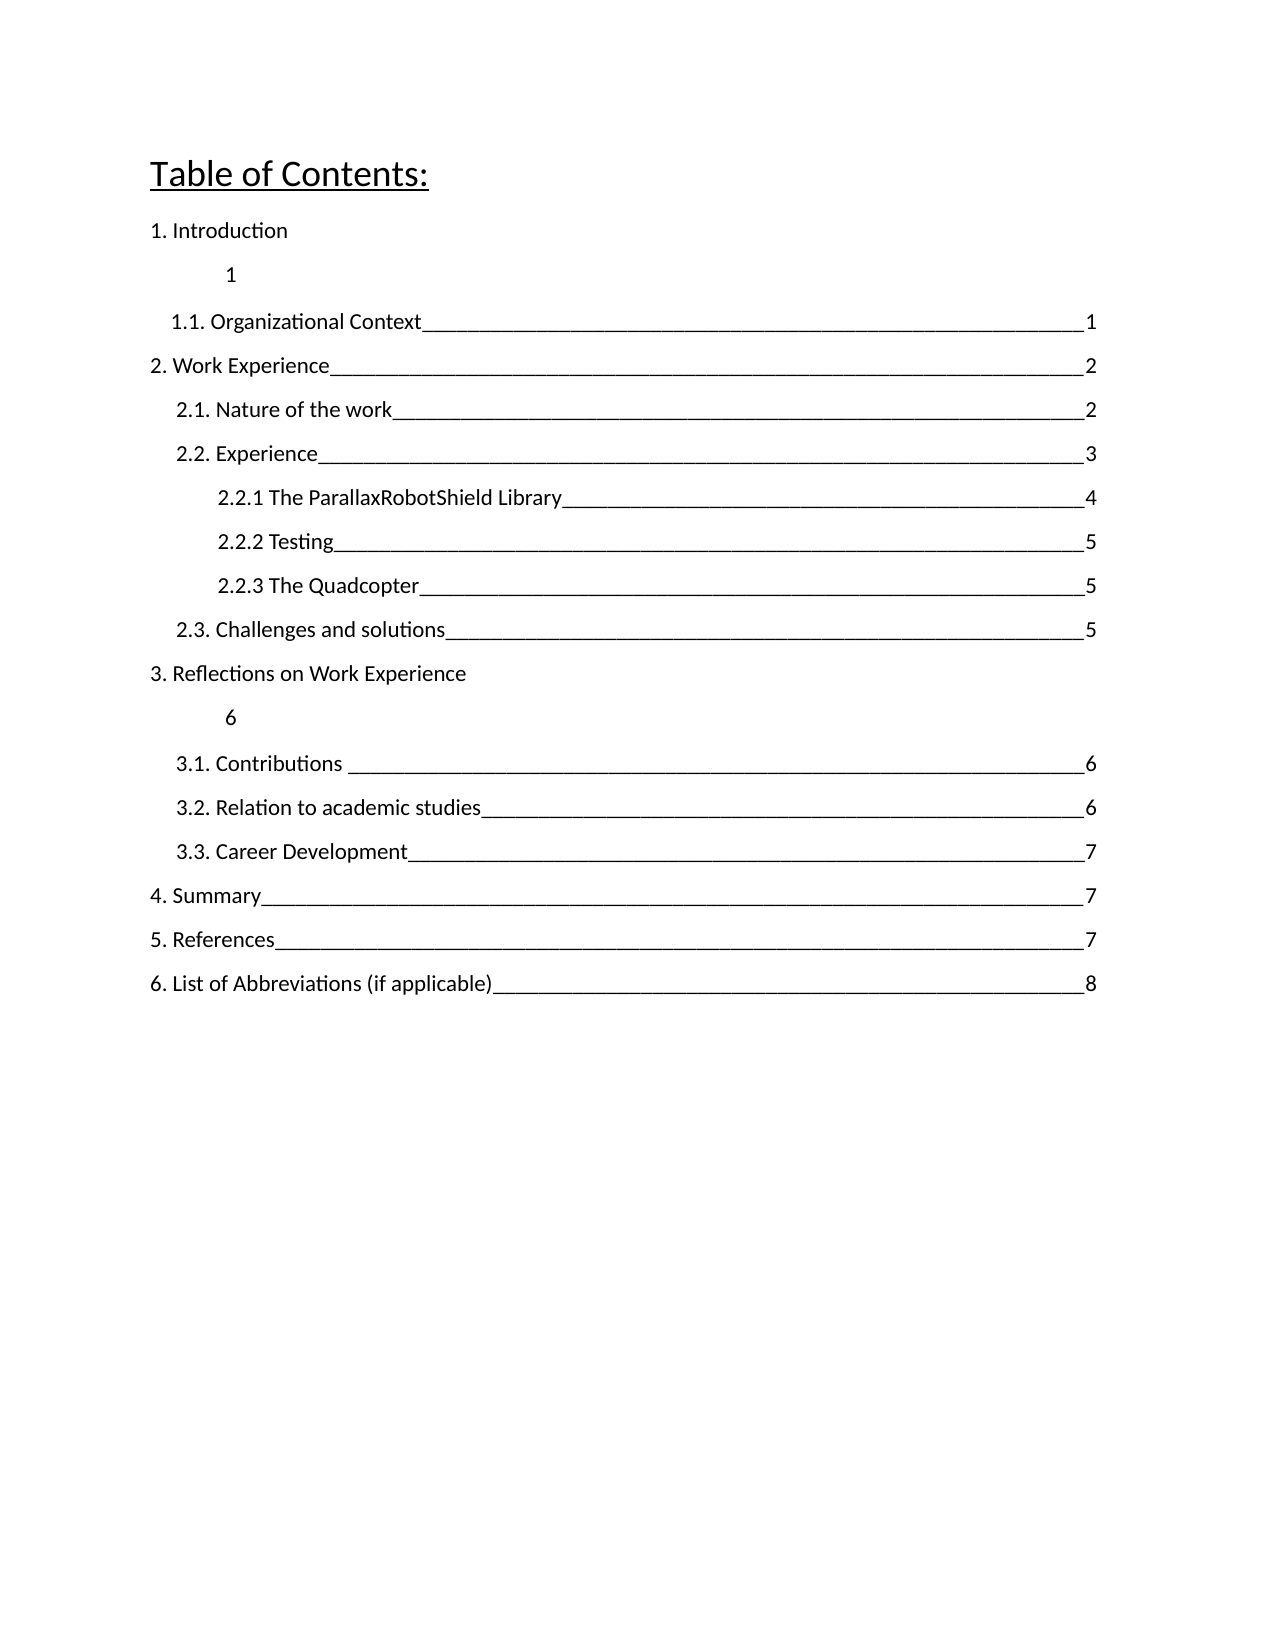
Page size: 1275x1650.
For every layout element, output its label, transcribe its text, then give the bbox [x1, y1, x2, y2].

text 2.2. Experience 3 [150, 439, 1125, 467]
text 2.2.3 The Quadcopter 5 [150, 571, 1125, 599]
text 2. Work Experience 2 [150, 351, 1125, 379]
text 3.2. Relation to academic studies 6 [150, 793, 1125, 821]
text 1.1. Organizational Context 1 [150, 307, 1125, 335]
text 6. List of Abbreviations (if applicable) 8 [150, 969, 1125, 997]
text 1. Introduction 1 [150, 216, 1125, 244]
text 5. References 7 [150, 925, 1125, 953]
text 4. Summary 7 [150, 881, 1125, 909]
text 3.1. Contributions 6 [150, 749, 1125, 777]
text 2.3. Challenges and solutions 5 [150, 615, 1125, 643]
text 2.2.2 Testing 5 [150, 527, 1125, 555]
text 3.3. Career Development 7 [150, 837, 1125, 865]
text 2.1. Nature of the work 2 [150, 395, 1125, 423]
text 2.2.1 The ParallaxRobotShield Library 4 [150, 483, 1125, 511]
text 3. Reflections on Work Experience 6 [150, 659, 1125, 687]
text Table of Contents: [150, 150, 1125, 196]
